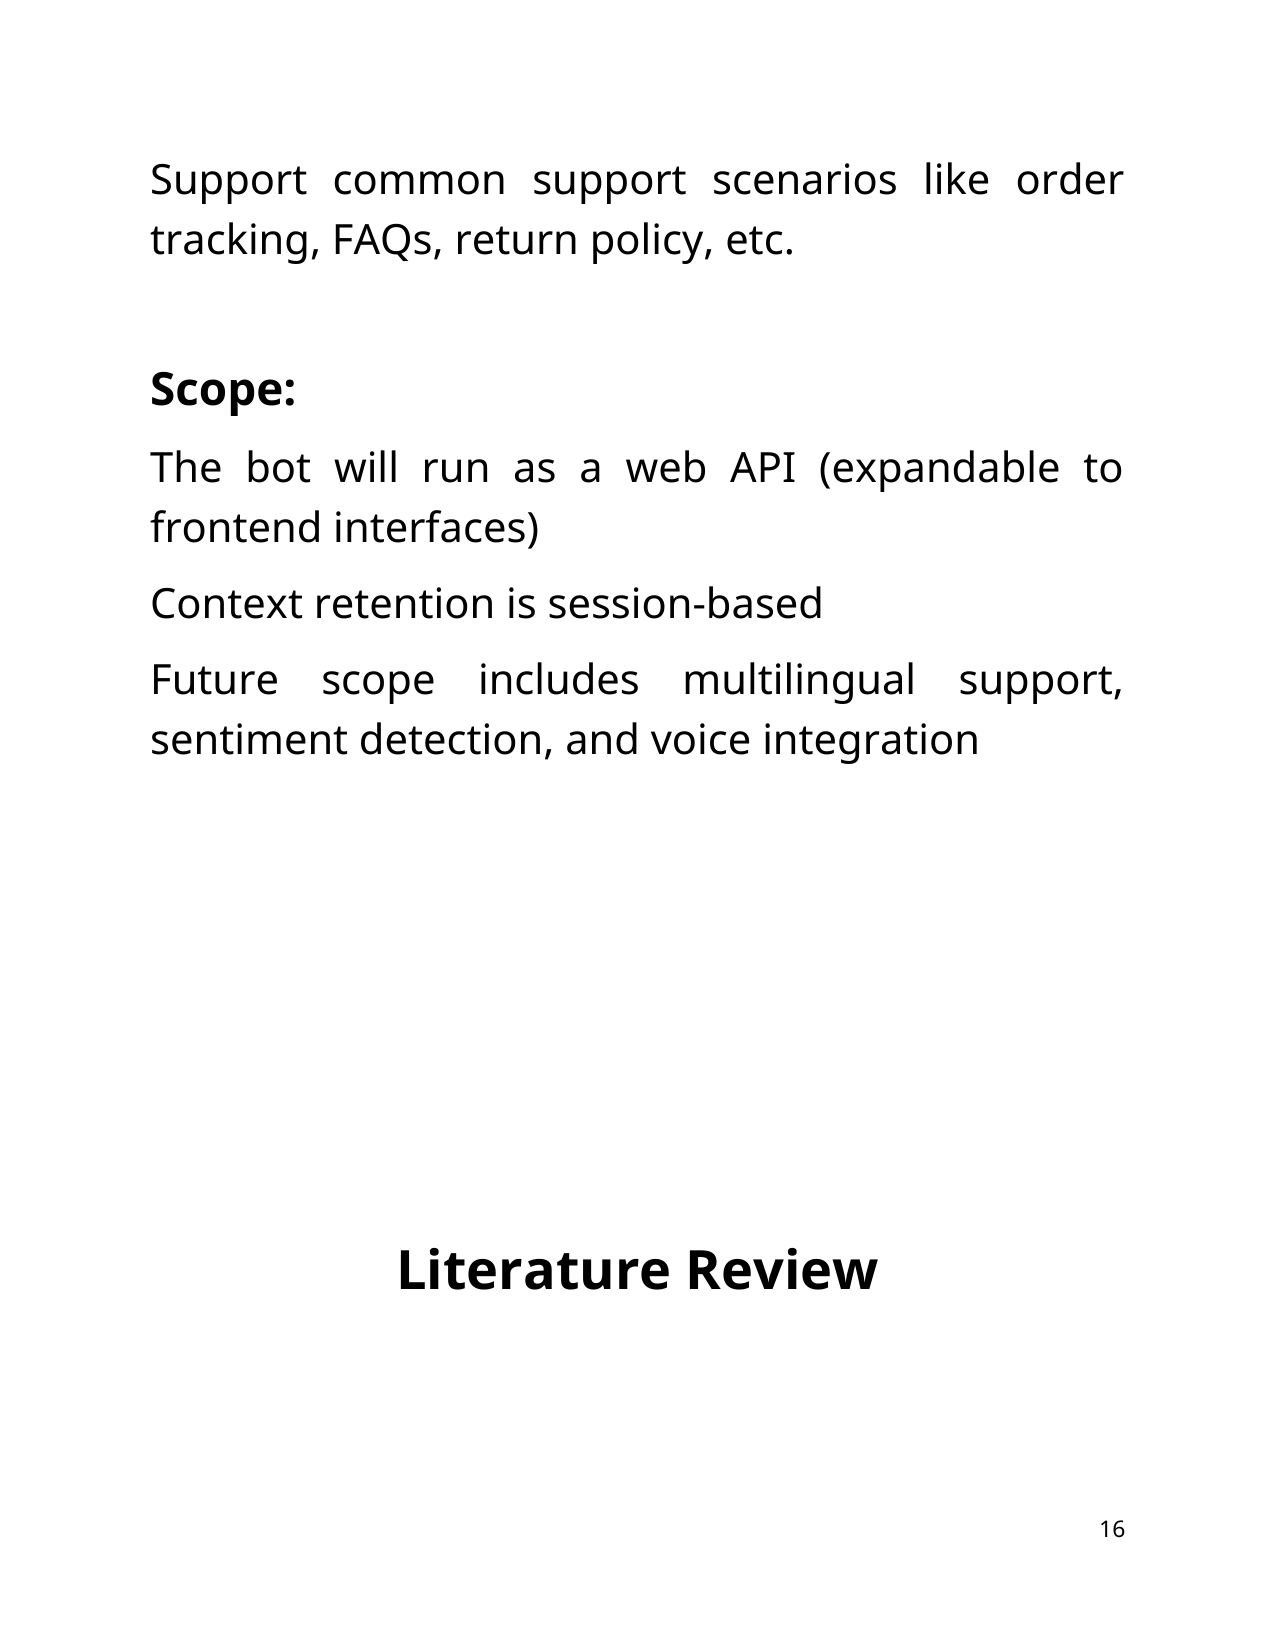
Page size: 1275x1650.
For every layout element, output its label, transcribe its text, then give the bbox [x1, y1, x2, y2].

text The bot will run as a web API (expandable to frontend interfaces) [150, 438, 1125, 554]
text Literature Review [150, 1231, 1125, 1305]
text Future scope includes multilingual support, sentiment detection, and voice integration [150, 650, 1125, 767]
text Context retention is session-based [150, 574, 1125, 631]
text Support common support scenarios like order tracking, FAQs, return policy, etc. [150, 150, 1125, 266]
text Scope: [150, 356, 1125, 418]
